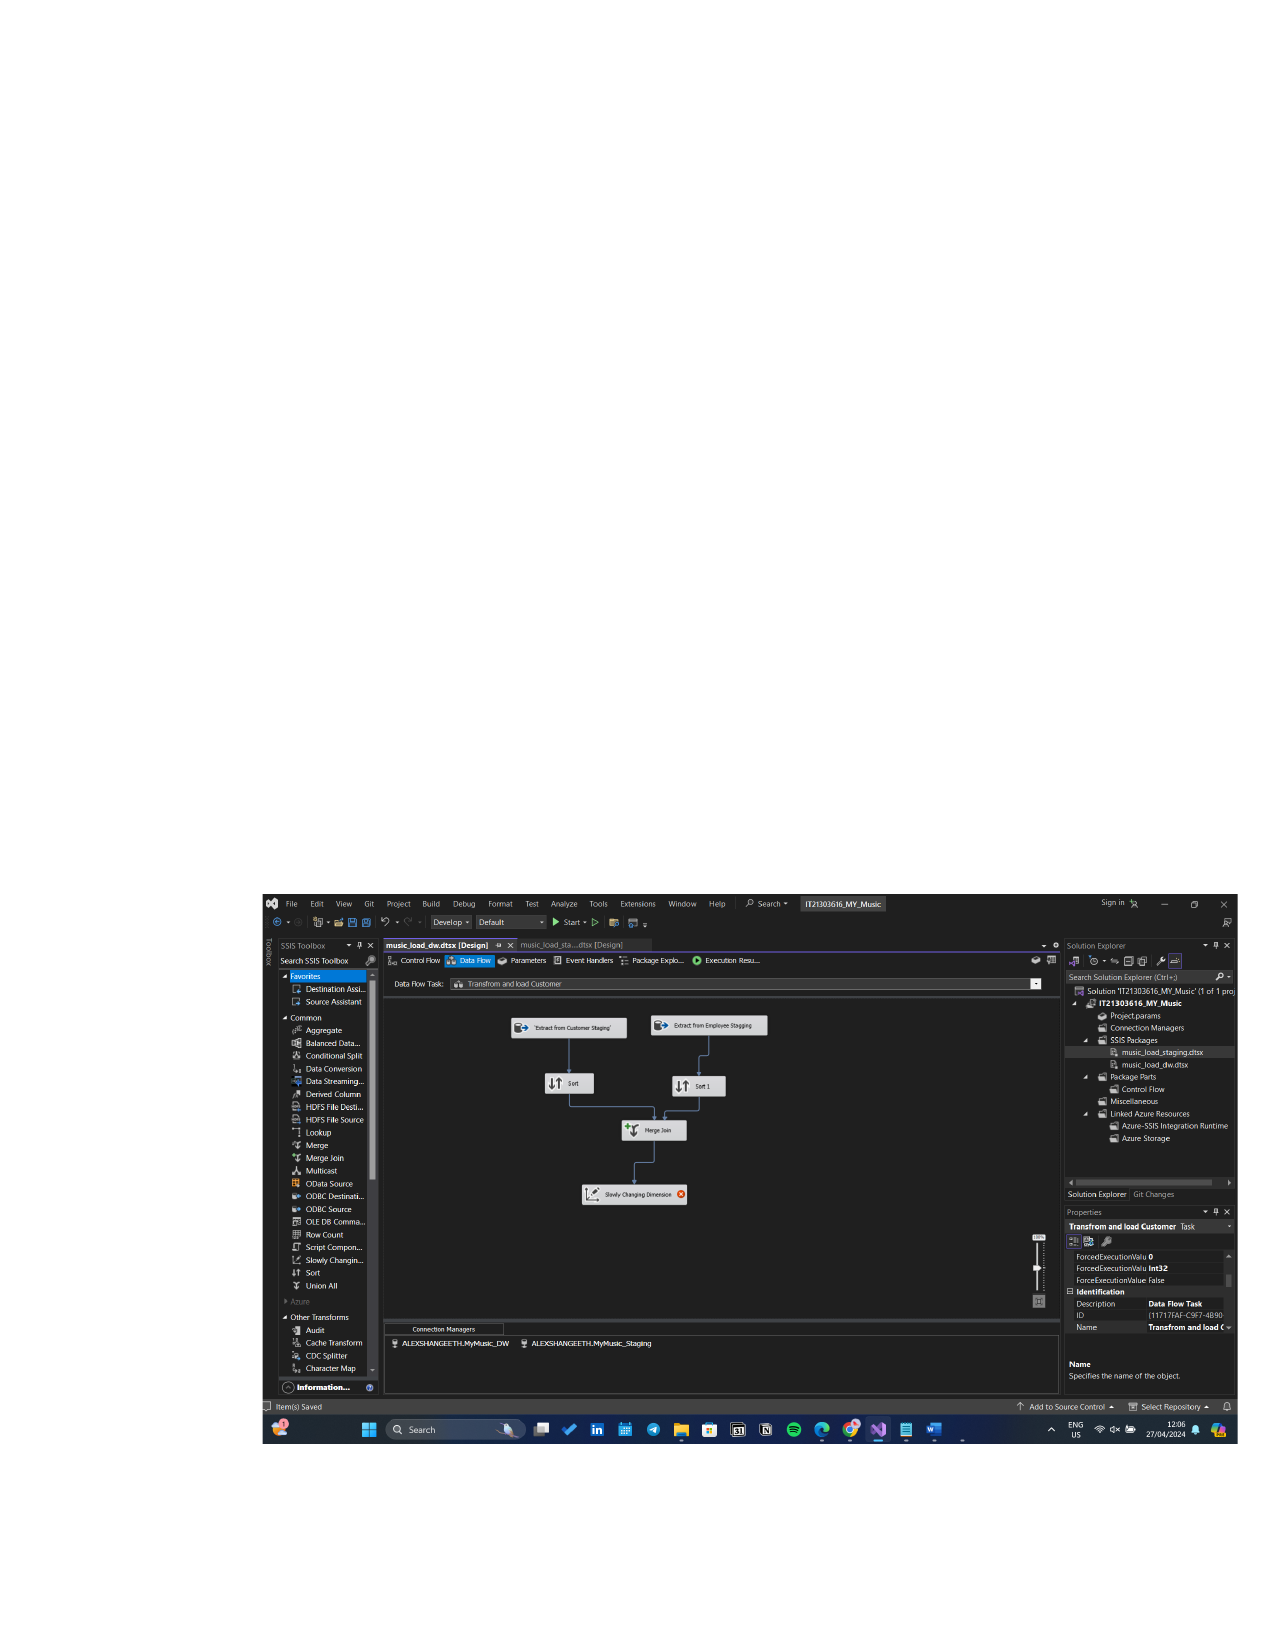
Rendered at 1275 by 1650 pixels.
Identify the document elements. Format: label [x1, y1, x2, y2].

picture [262, 894, 1238, 1444]
